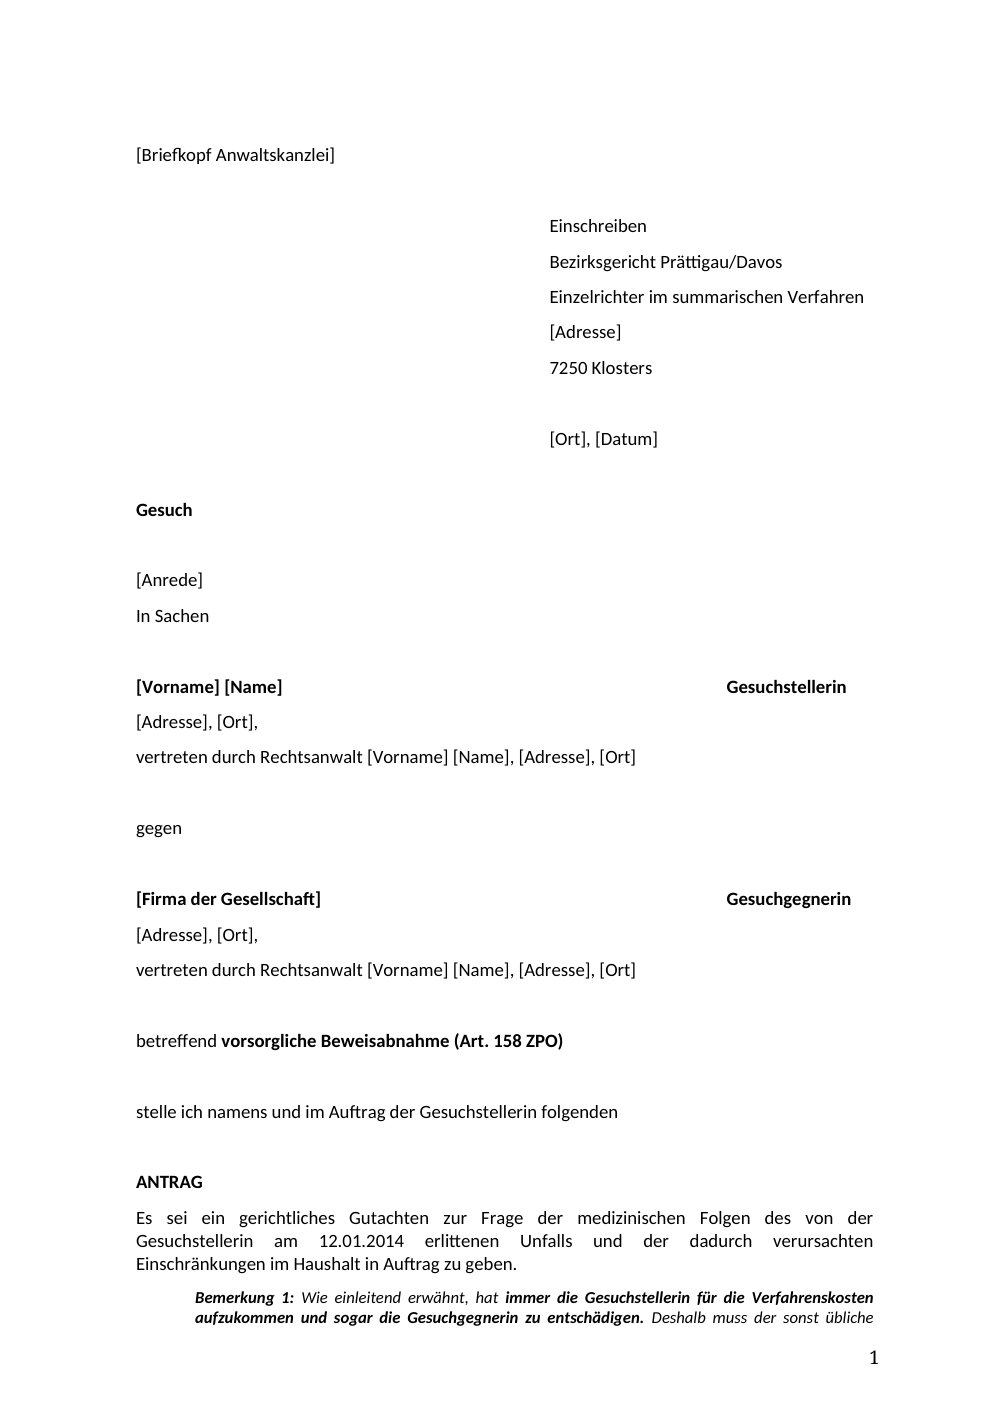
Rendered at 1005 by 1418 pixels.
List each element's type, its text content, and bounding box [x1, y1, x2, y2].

text stelle ich namens und im Auftrag der Gesuchstellerin folgenden [136, 1100, 874, 1123]
text betreffend vorsorgliche Beweisabnahme (Art. 158 ZPO) [136, 1029, 874, 1052]
text [Briefkopf Anwaltskanzlei] [136, 144, 874, 167]
text 7250 Klosters [136, 356, 874, 379]
text Es sei ein gerichtliches Gutachten zur Frage der medizinischen Folgen des von der Gesuchstellerin am 12.01.2014 erlittenen Unfalls und der dadurch verursachten Einschränkungen im Haushalt in Auftrag zu geben. [136, 1206, 874, 1275]
text gegen [136, 817, 874, 839]
text vertreten durch Rechtsanwalt [Vorname] [Name], [Adresse], [Ort] [136, 958, 874, 981]
text Bezirksgericht Prättigau/Davos [136, 250, 874, 273]
text ANTRAG [136, 1171, 874, 1194]
text [Adresse], [Ort], [136, 923, 874, 946]
text [Vorname] [Name] Gesuchstellerin [136, 675, 874, 698]
text Einschreiben [136, 214, 874, 237]
text [Adresse], [Ort], [136, 710, 874, 733]
text Gesuch [136, 498, 874, 521]
text In Sachen [136, 604, 874, 627]
text [Firma der Gesellschaft] Gesuchgegnerin [136, 887, 874, 910]
text Einzelrichter im summarischen Verfahren [136, 285, 874, 308]
text [Anrede] [136, 569, 874, 592]
text vertreten durch Rechtsanwalt [Vorname] [Name], [Adresse], [Ort] [136, 746, 874, 769]
text [Adresse] [136, 321, 874, 344]
text [Ort], [Datum] [136, 427, 874, 450]
